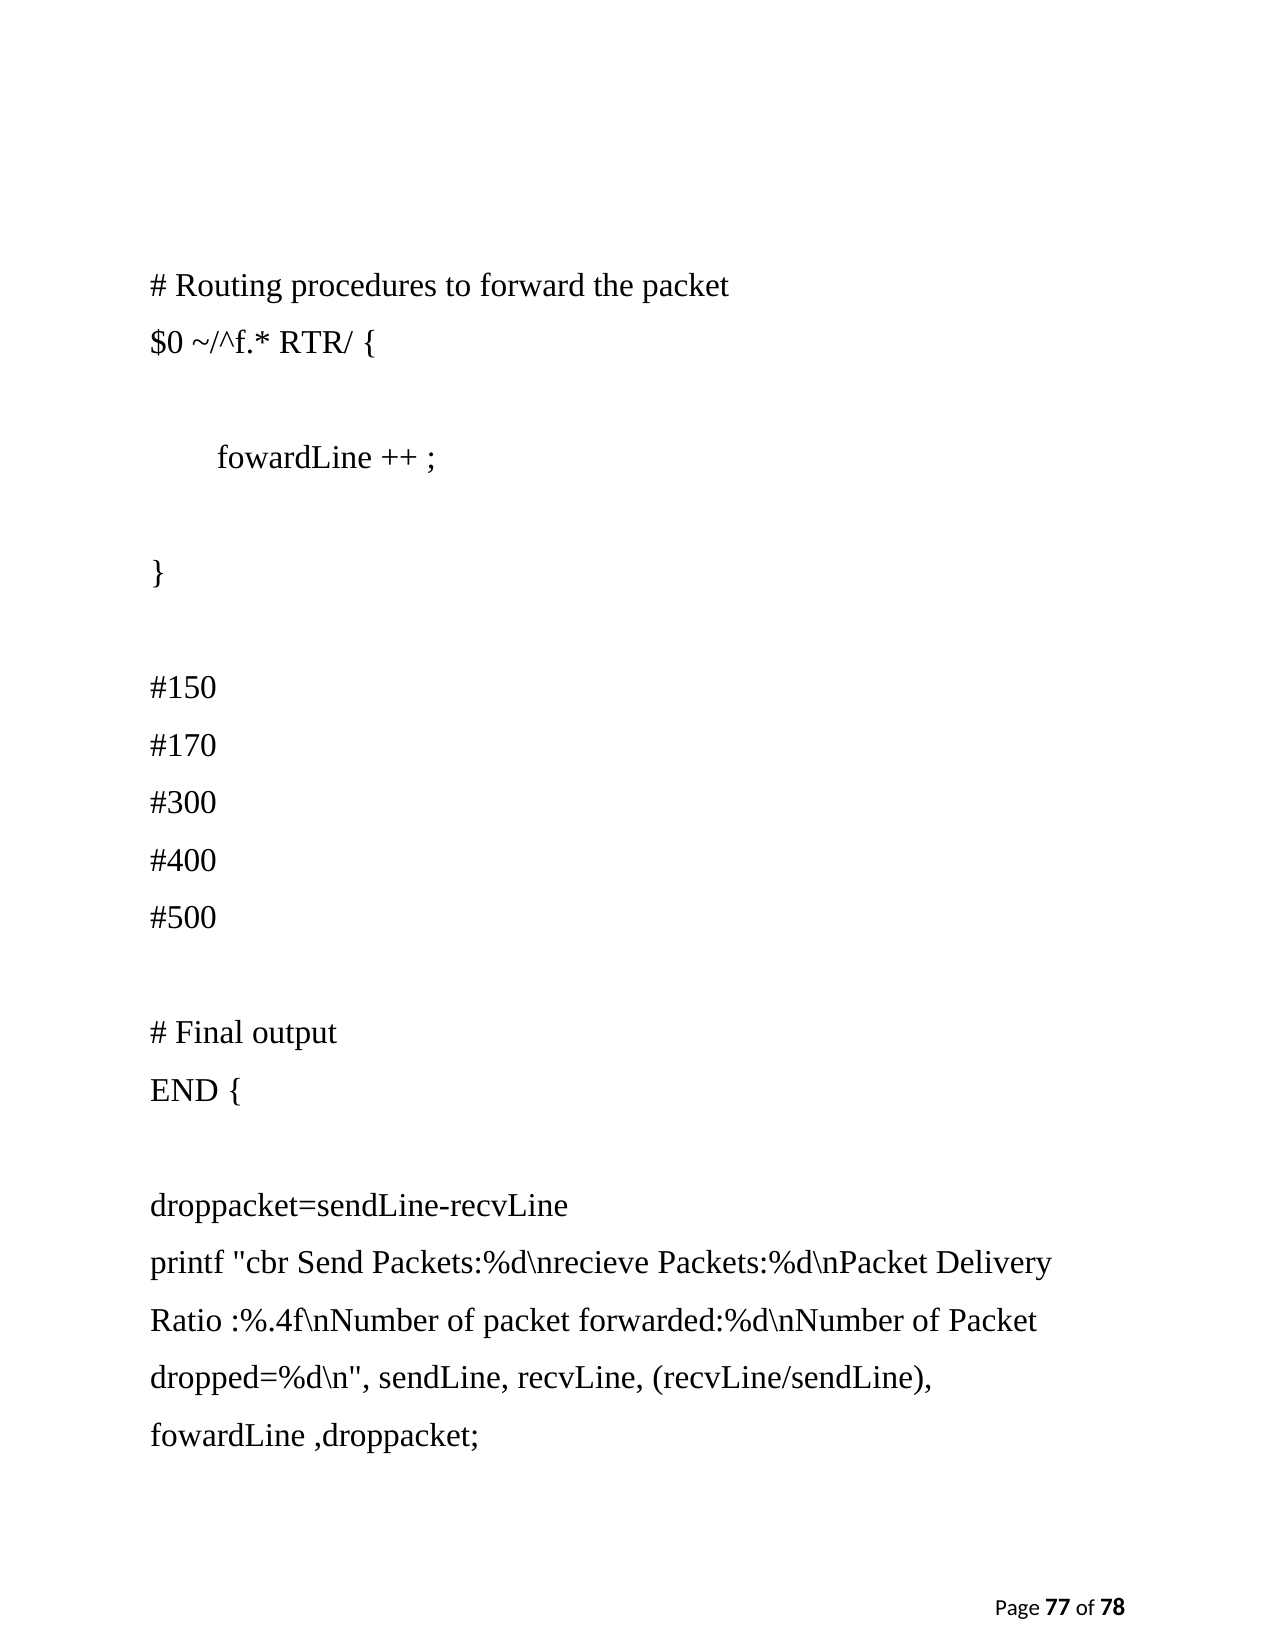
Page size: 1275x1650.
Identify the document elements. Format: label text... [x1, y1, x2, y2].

text fowardLine ++ ; [150, 437, 1087, 476]
text #400 [150, 840, 1087, 878]
text #150 [150, 667, 1087, 706]
text printf "cbr Send Packets:%d\nrecieve Packets:%d\nPacket Delivery Ratio :%.4f\nNumber of packet forwarded:%d\nNumber of Packet dropped=%d\n", sendLine, recvLine, (recvLine/sendLine), fowardLine ,droppacket; [150, 1242, 1087, 1453]
text # Final output [150, 1012, 1087, 1051]
text } [150, 552, 1087, 591]
text #170 [150, 725, 1087, 763]
text #500 [150, 897, 1087, 936]
text $0 ~/^f.* RTR/ { [150, 322, 1087, 361]
text END { [150, 1070, 1087, 1108]
text #300 [150, 782, 1087, 821]
text droppacket=sendLine-recvLine [150, 1185, 1087, 1223]
text # Routing procedures to forward the packet [150, 265, 1087, 303]
